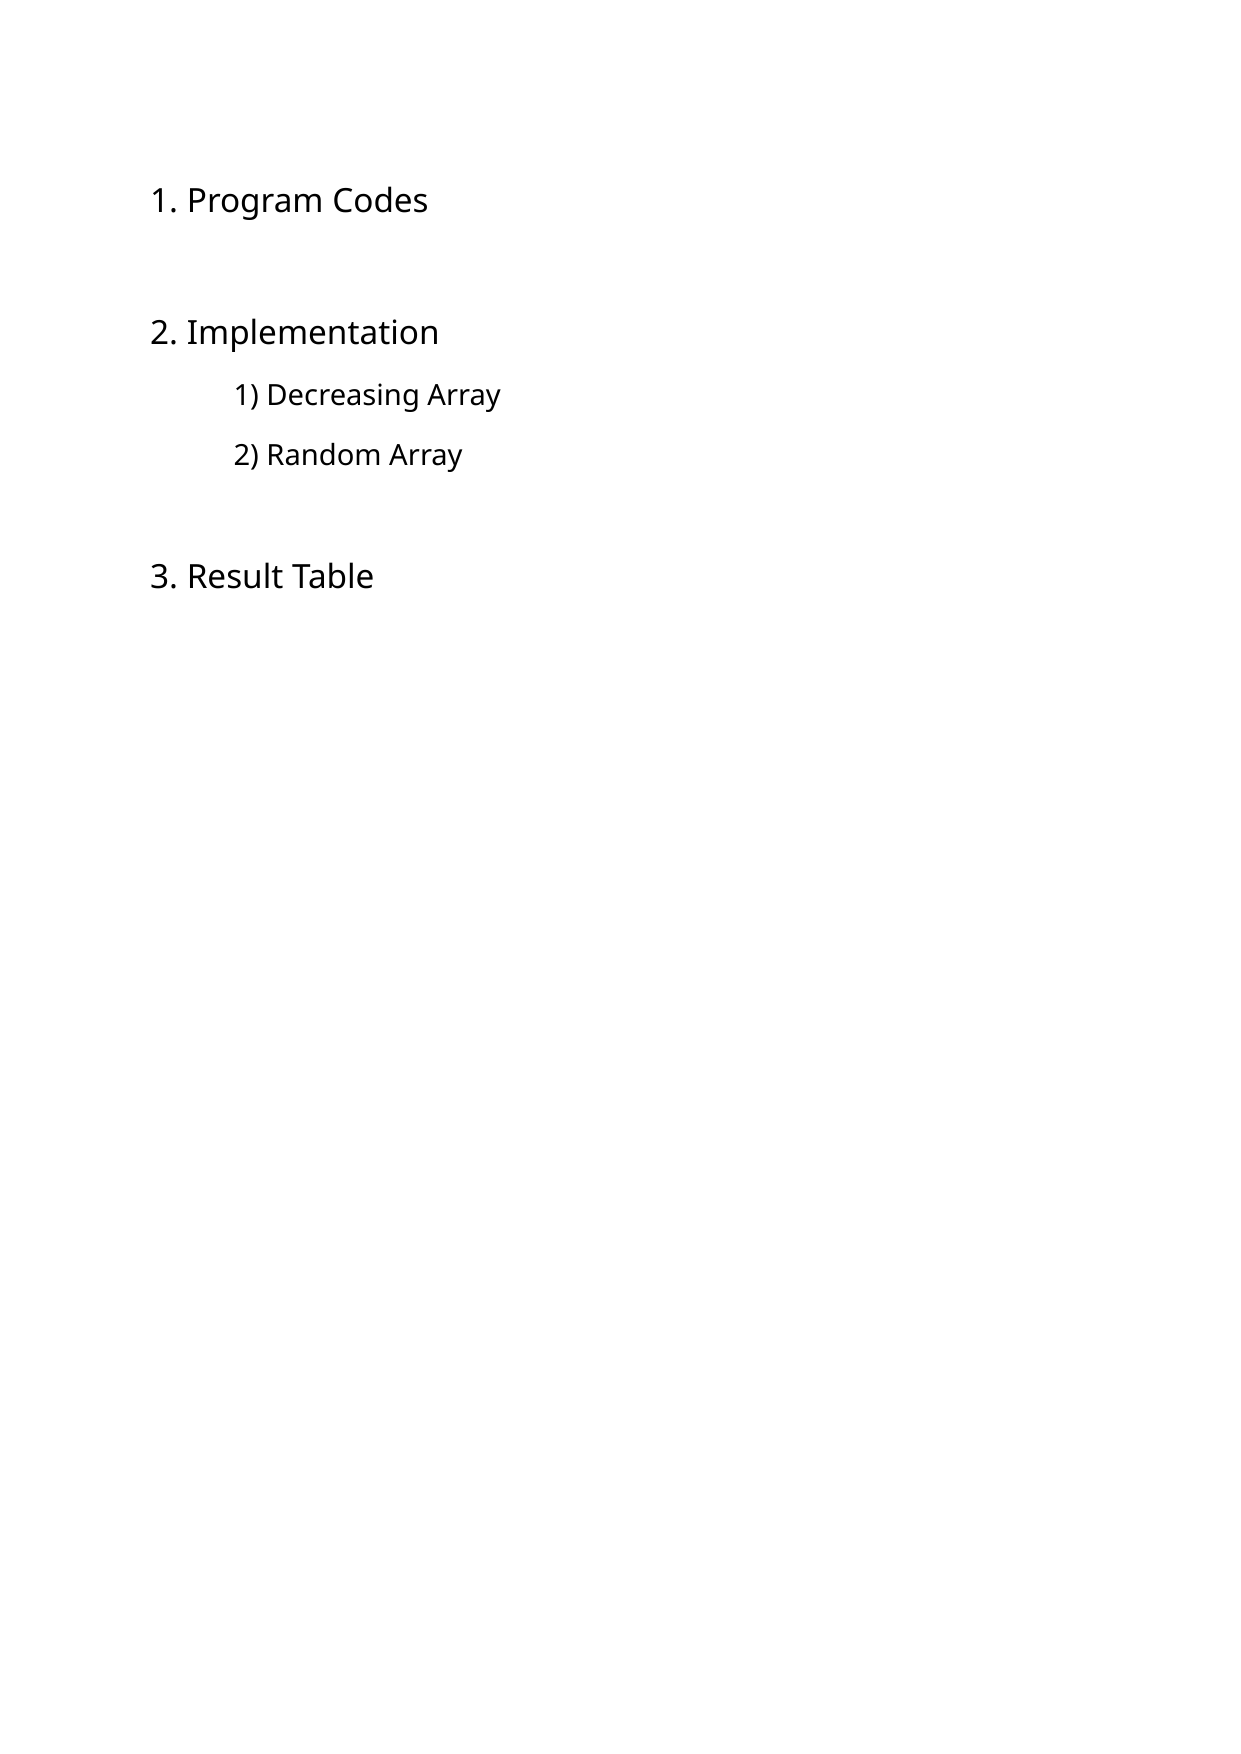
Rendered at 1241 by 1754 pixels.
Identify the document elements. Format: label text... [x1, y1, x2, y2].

text 1. Program Codes [150, 177, 1090, 223]
text 2. Implementation [150, 308, 1090, 354]
text 2) Random Array [150, 434, 1090, 474]
text 1) Decreasing Array [150, 374, 1090, 414]
text 3. Result Table [150, 553, 1090, 598]
